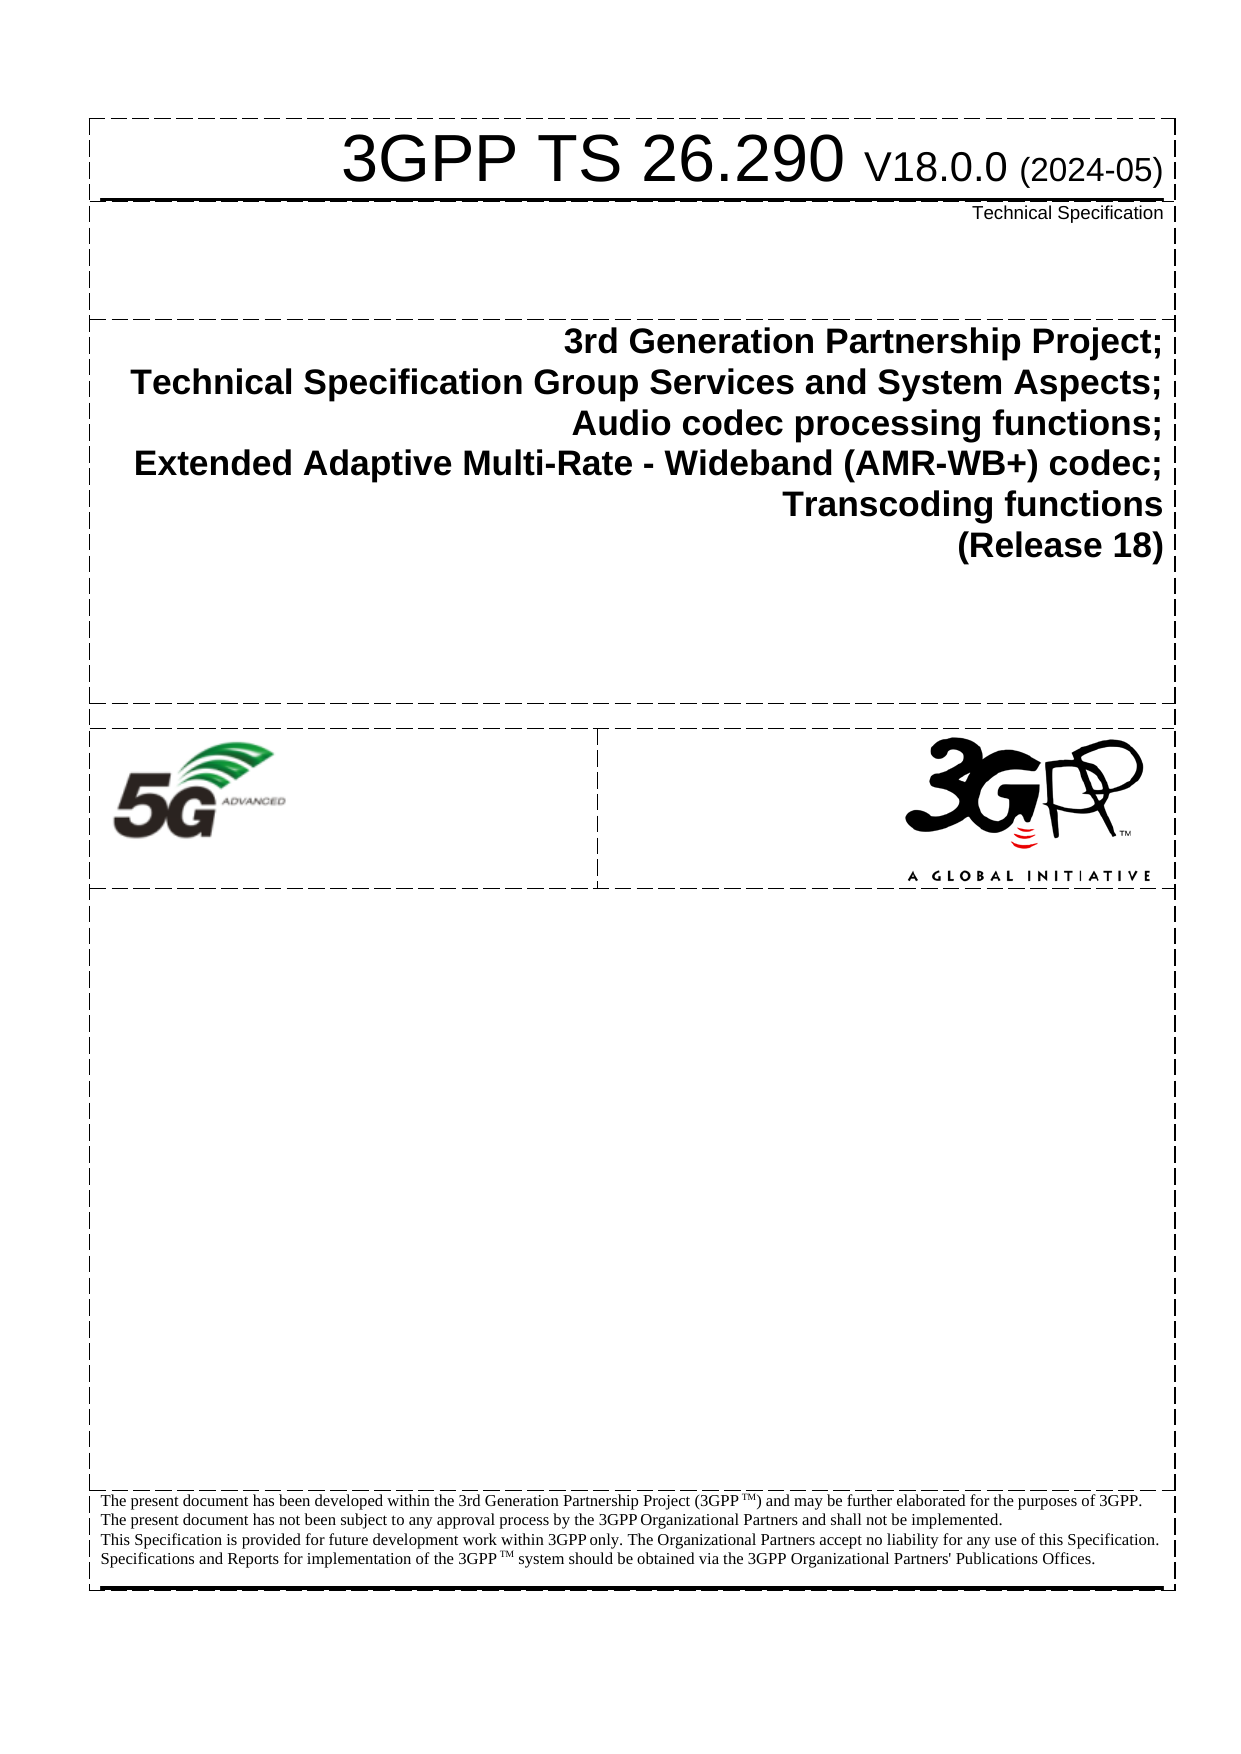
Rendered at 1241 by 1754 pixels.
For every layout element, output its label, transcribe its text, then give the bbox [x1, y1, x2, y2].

table_cell The present document has been developed within the 3rd Generation Partnership Project (3GPP TM) and may be further elaborated for the purposes of 3GPP. The present document has not been subject to any approval process by the 3GPP Organizational Partners and shall not be implemented. This Specification is provided for future development work within 3GPP only. The Organizational Partners accept no liability for any use of this Specification. Specifications and Reports for implementation of the 3GPP TM system should be obtained via the 3GPP Organizational Partners' Publications Offices. [89, 1490, 1175, 1590]
table_cell [89, 728, 598, 888]
table_cell Technical Specification [89, 201, 1175, 319]
table_cell [89, 703, 1175, 728]
table_cell [89, 888, 1175, 1490]
table_cell [598, 728, 1175, 888]
table_cell 3rd Generation Partnership Project; Technical Specification Group Services and System Aspects; Audio codec processing functions; Extended Adaptive Multi-Rate - Wideband (AMR-WB+) codec; Transcoding functions (Release 18) [89, 319, 1175, 703]
table_header 3GPP TS 26.290 V18.0.0 (2024-05) [89, 118, 1175, 201]
picture [897, 729, 1164, 886]
